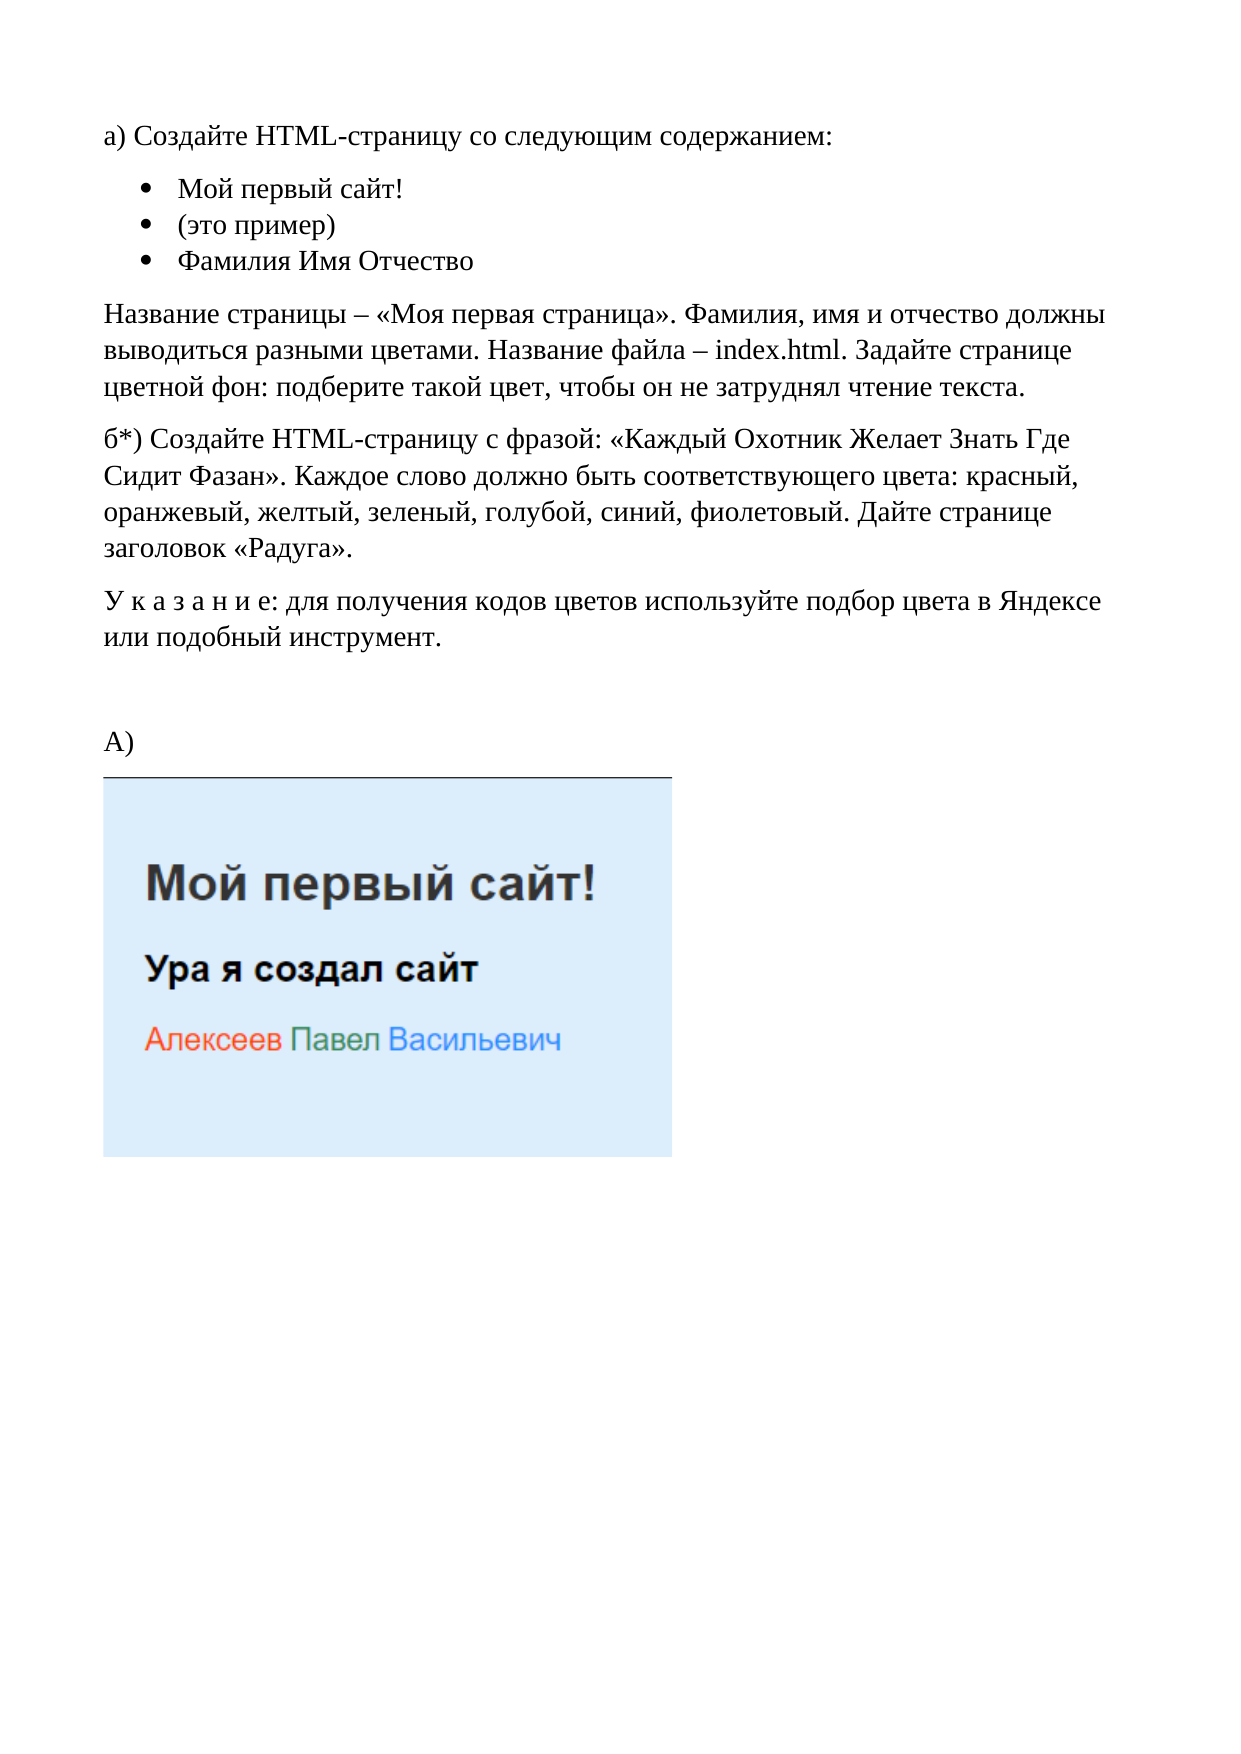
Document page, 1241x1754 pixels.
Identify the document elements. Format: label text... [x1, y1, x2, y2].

text А) [103, 724, 1152, 758]
picture [103, 777, 673, 1157]
text а) Создайте HTML-страницу со следующим содержанием: [103, 118, 1152, 152]
text У к а з а н и е: для получения кодов цветов используйте подбор цвета в Яндексе или подобный инструмент. [103, 583, 1152, 652]
text Название страницы – «Моя первая страница». Фамилия, имя и отчество должны выводиться разными цветами. Название файла – index.html. Задайте странице цветной фон: подберите такой цвет, чтобы он не затруднял чтение текста. [103, 296, 1152, 402]
text б*) Создайте HTML-страницу с фразой: «Каждый Охотник Желает Знать Где Сидит Фазан». Каждое слово должно быть соответствующего цвета: красный, оранжевый, желтый, зеленый, голубой, синий, фиолетовый. Дайте странице заголовок «Радуга». [103, 421, 1152, 563]
list Фамилия Имя Отчество [141, 243, 1152, 277]
list Мой первый сайт! [141, 171, 1152, 204]
list (это пример) [141, 207, 1152, 241]
